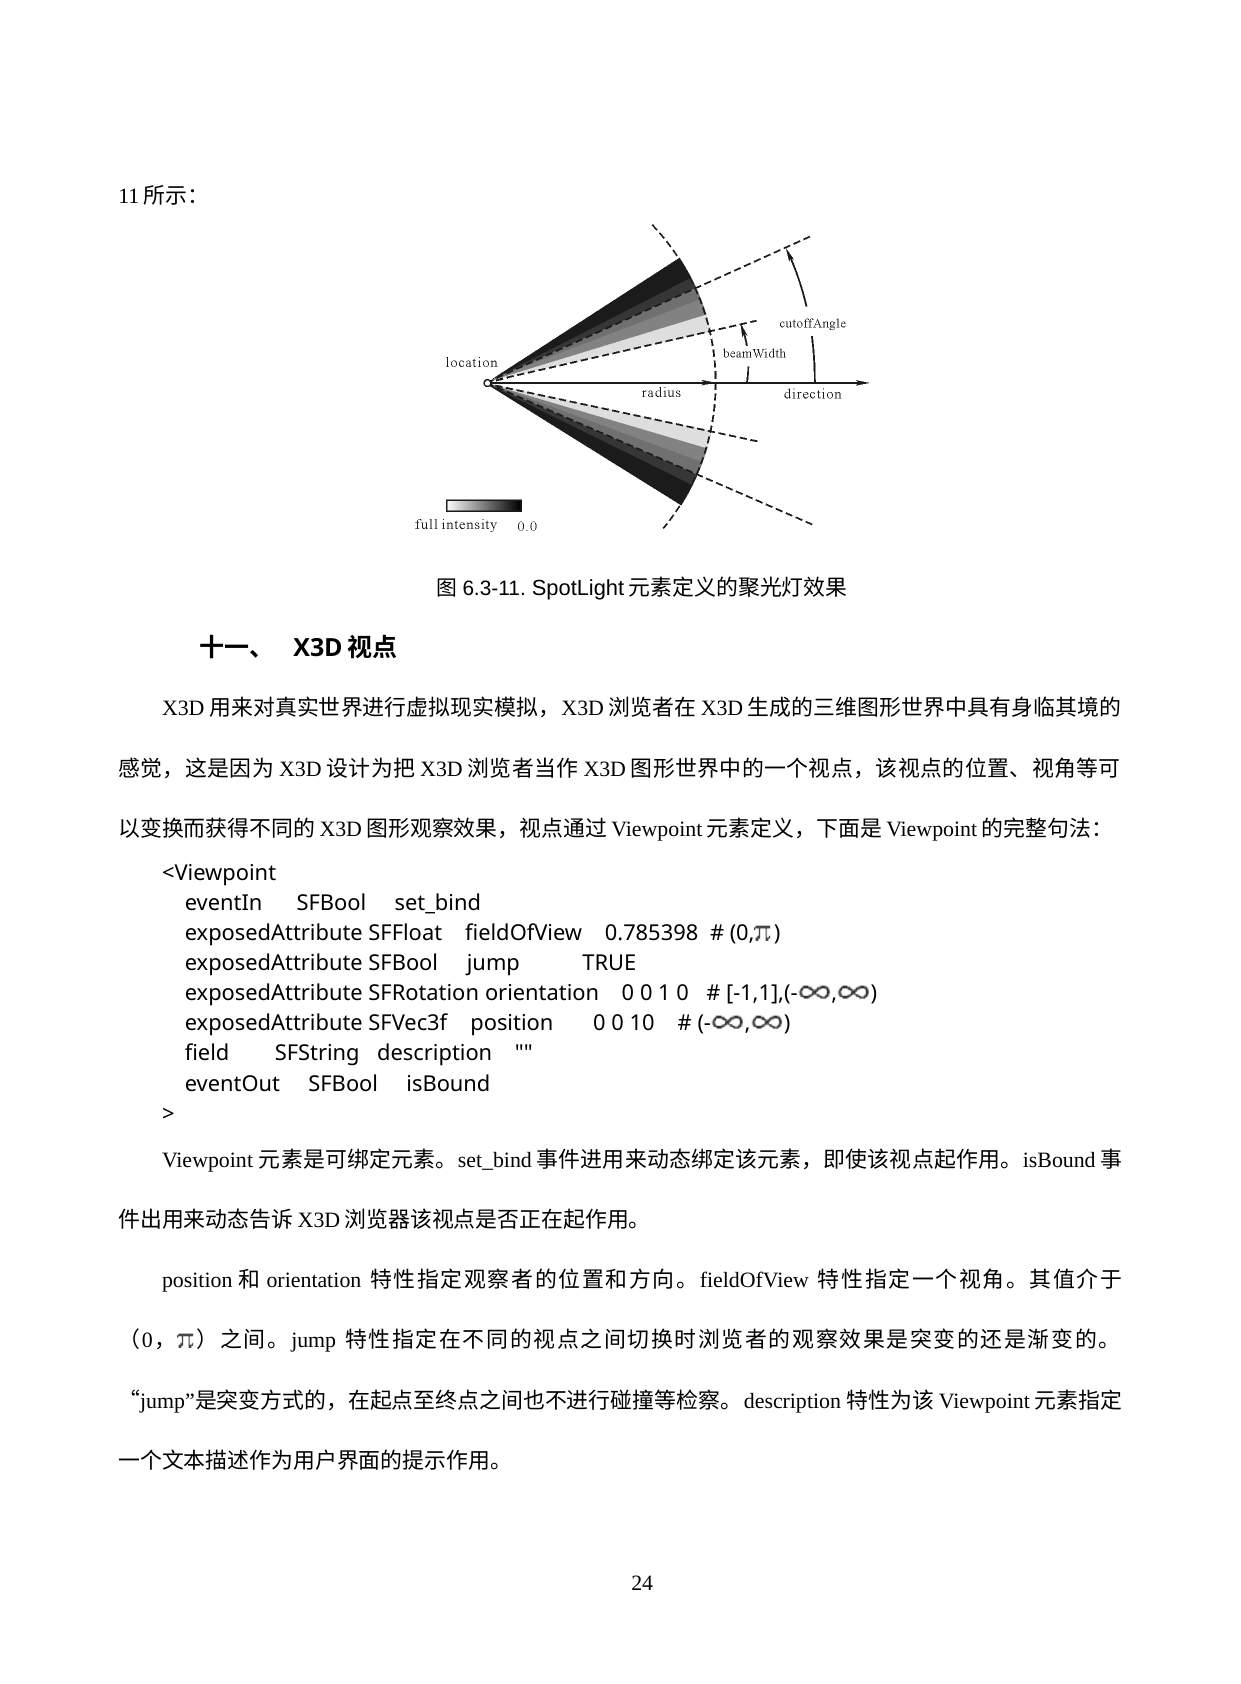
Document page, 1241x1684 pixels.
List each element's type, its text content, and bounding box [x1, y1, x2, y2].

text exposedAttribute SFBool jump TRUE [118, 947, 1122, 977]
text X3D用来对真实世界进行虚拟现实模拟，X3D浏览者在X3D生成的三维图形世界中具有身临其境的感觉，这是因为X3D设计为把X3D浏览者当作X3D图形世界中的一个视点，该视点的位置、视角等可以变换而获得不同的X3D图形观察效果，视点通过Viewpoint元素定义，下面是Viewpoint的完整句法： [118, 676, 1122, 857]
text position和orientation 特性指定观察者的位置和方向。fieldOfView 特性指定一个视角。其值介于（0，）之间。jump 特性指定在不同的视点之间切换时浏览者的观察效果是突变的还是渐变的。“jump”是突变方式的，在起点至终点之间也不进行碰撞等检察。description 特性为该Viewpoint元素指定一个文本描述作为用户界面的提示作用。 [118, 1248, 1122, 1489]
picture [415, 224, 870, 532]
list X3D视点 [199, 616, 1122, 676]
text Viewpoint 元素是可绑定元素。set_bind事件进用来动态绑定该元素，即使该视点起作用。isBound事件出用来动态告诉X3D浏览器该视点是否正在起作用。 [118, 1128, 1122, 1248]
picture [177, 1332, 197, 1348]
picture [754, 924, 774, 941]
text field SFString description "" [118, 1037, 1122, 1067]
text exposedAttribute SFRotation orientation 0 0 1 0 # [-1,1],(-,) [118, 977, 1122, 1007]
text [118, 164, 1122, 224]
text exposedAttribute SFFloat fieldOfView 0.785398 # (0,) [118, 917, 1122, 947]
text exposedAttribute SFVec position 0 0 10 # (-,) [118, 1007, 1122, 1037]
picture [836, 984, 871, 1001]
text eventOut SFBool isBound [118, 1067, 1122, 1097]
text > [118, 1097, 1122, 1128]
text eventIn SFBool set_bind [118, 887, 1122, 917]
picture [710, 1014, 745, 1031]
text <Viewpoint [118, 857, 1122, 887]
picture [797, 984, 832, 1001]
picture [750, 1014, 784, 1031]
